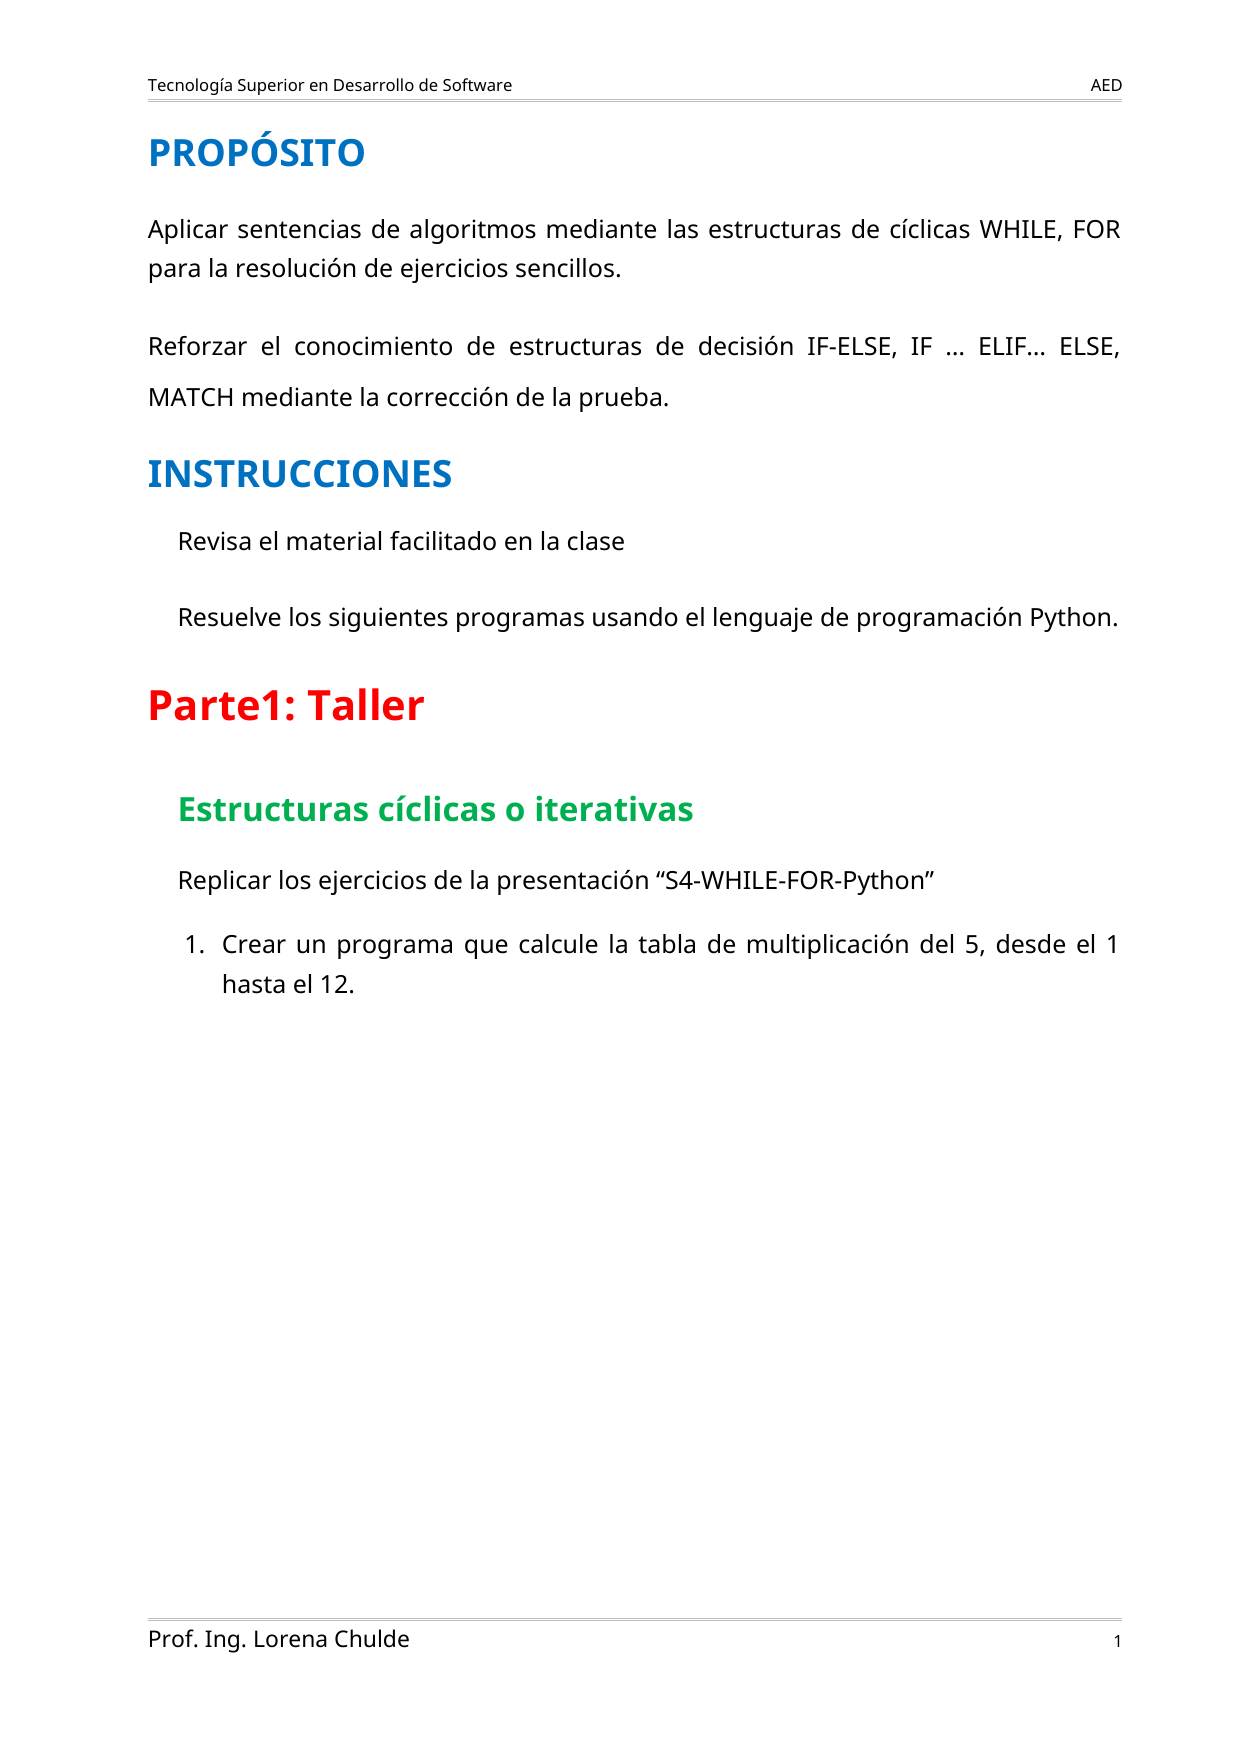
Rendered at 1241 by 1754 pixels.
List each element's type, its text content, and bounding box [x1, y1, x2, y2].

text PROPÓSITO [148, 126, 1122, 177]
list Estructuras cíclicas o iterativas [177, 786, 1122, 831]
list Reforzar el conocimiento de estructuras de decisión IF-ELSE, IF … ELIF… ELSE, MATCH mediante la corrección de la prueba. [148, 329, 1122, 414]
list Aplicar sentencias de algoritmos mediante las estructuras de cíclicas WHILE, FOR para la resolución de ejercicios sencillos. [148, 211, 1122, 284]
text Revisa el material facilitado en la clase [148, 524, 1122, 558]
list Crear un programa que calcule la tabla de multiplicación del 5, desde el 1 hasta el 12. [184, 927, 1122, 1000]
text Replicar los ejercicios de la presentación “S4-WHILE-FOR-Python” [148, 863, 1122, 897]
text INSTRUCCIONES [148, 448, 1122, 499]
list Resuelve los siguientes programas usando el lenguaje de programación Python. [177, 600, 1122, 634]
text Parte1: Taller [148, 676, 1122, 732]
